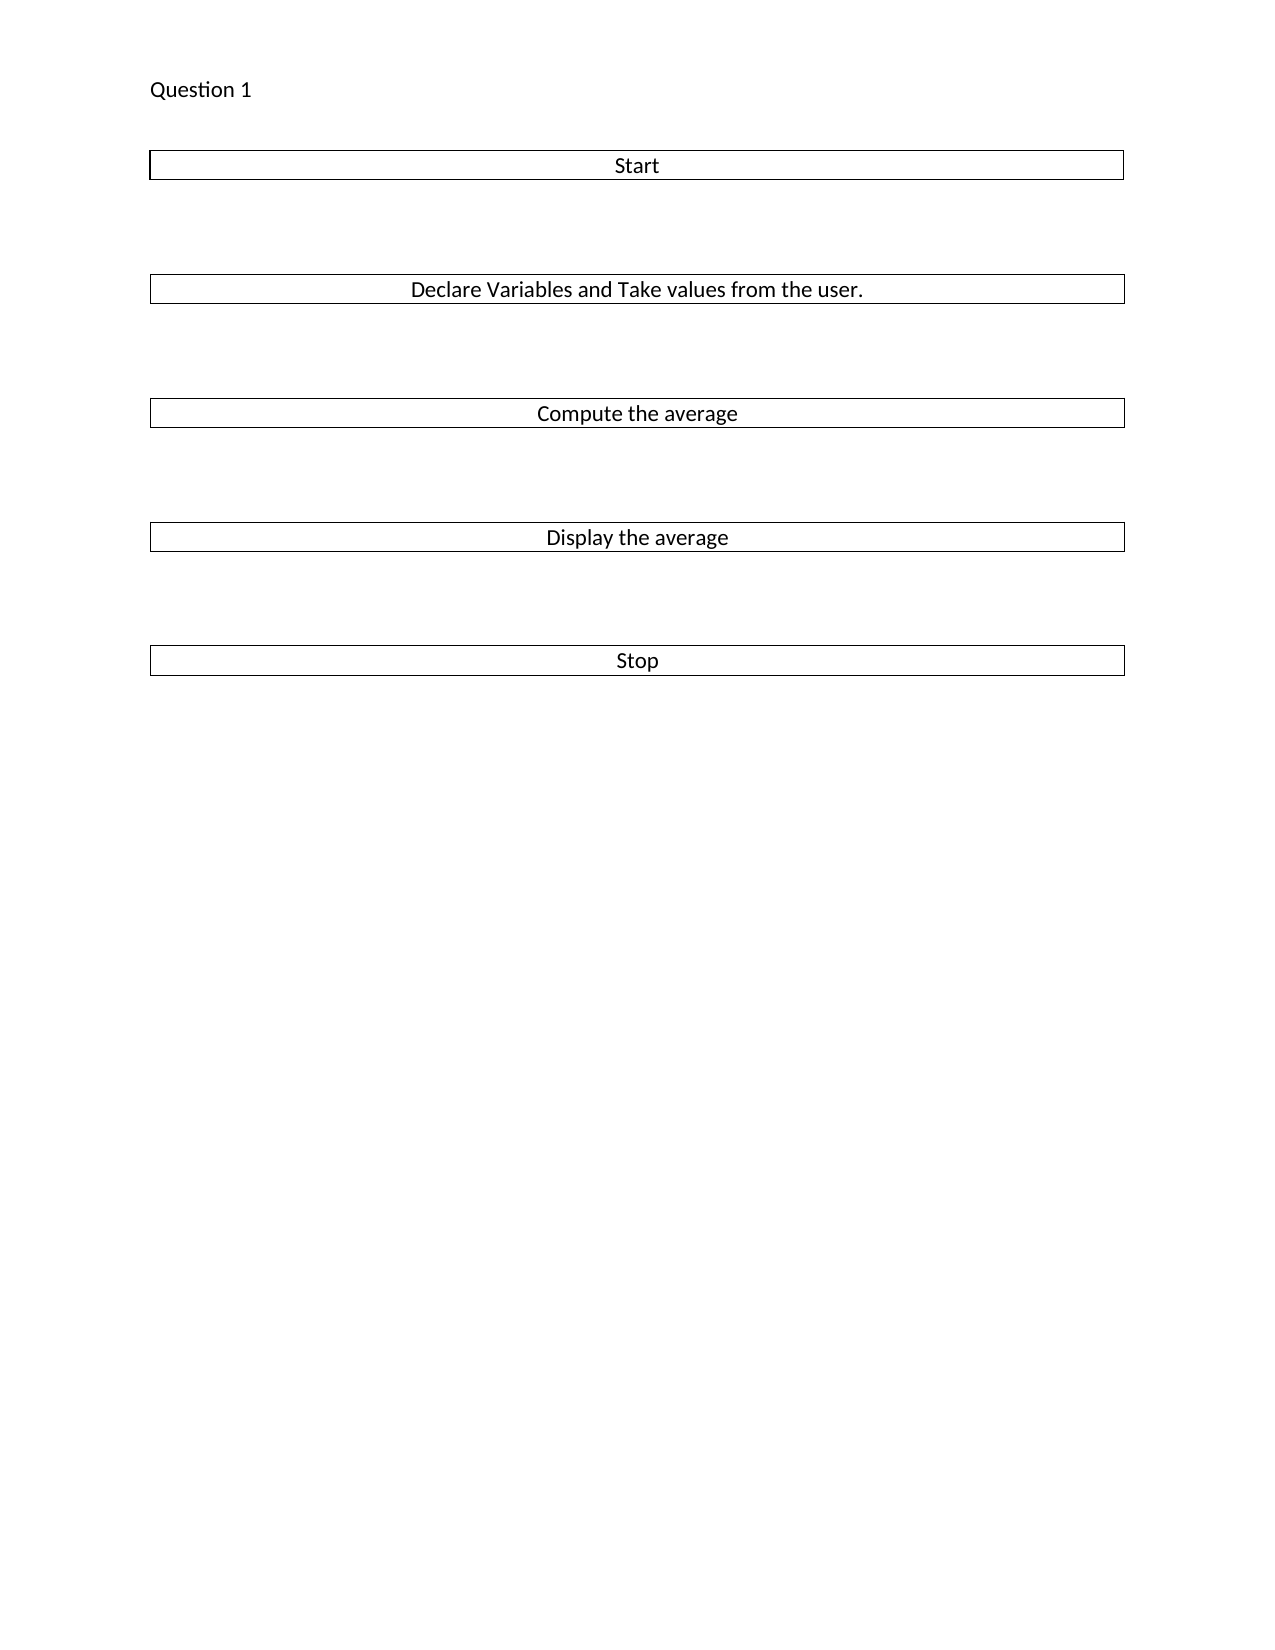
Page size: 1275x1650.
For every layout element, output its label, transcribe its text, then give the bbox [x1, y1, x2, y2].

table_header Display the average [151, 523, 1124, 551]
table_header Stop [151, 646, 1124, 674]
table_header Compute the average [151, 399, 1124, 427]
table_header Declare Variables and Take values from the user. [151, 275, 1124, 303]
table_header Start [151, 151, 1123, 179]
